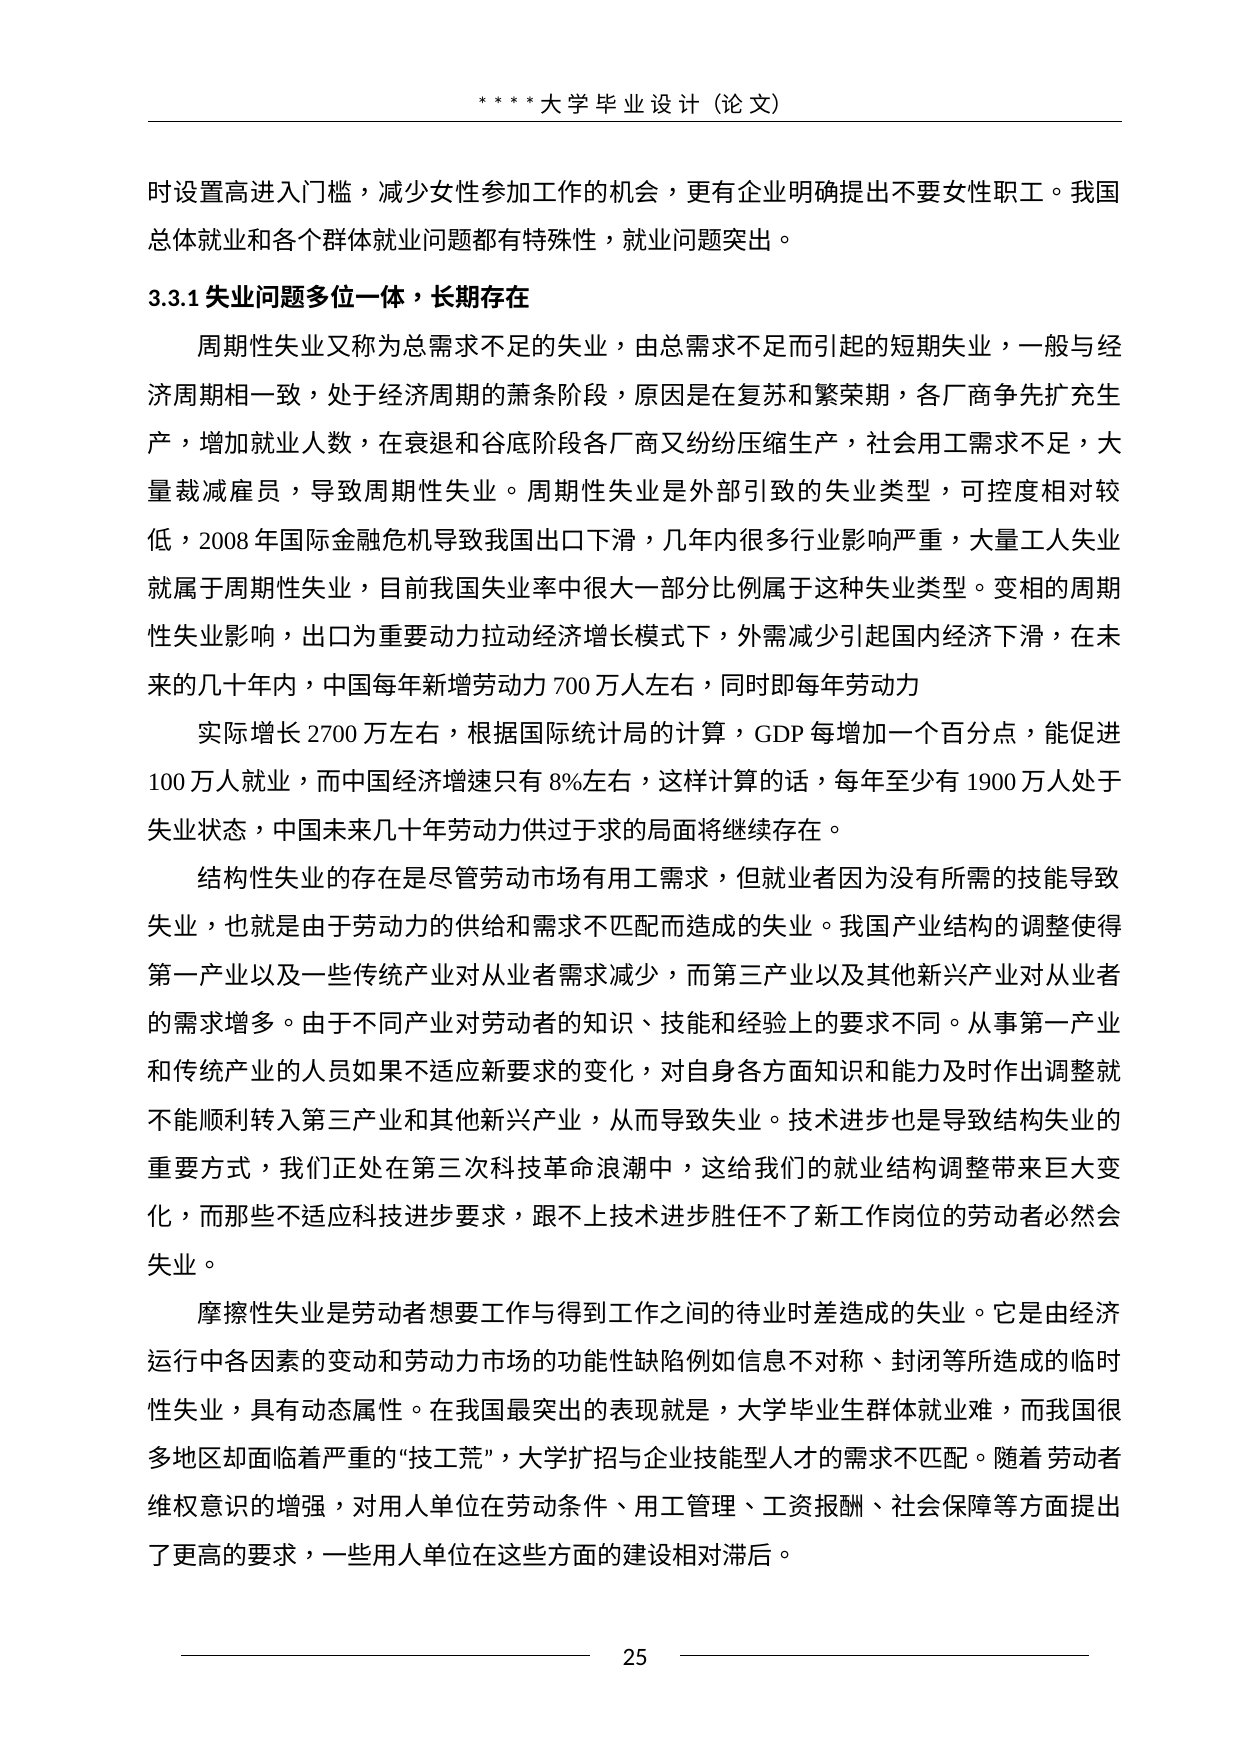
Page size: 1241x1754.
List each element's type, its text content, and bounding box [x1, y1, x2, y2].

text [148, 159, 1122, 256]
text 结构性失业的存在是尽管劳动市场有用工需求，但就业者因为没有所需的技能导致失业，也就是由于劳动力的供给和需求不匹配而造成的失业。我国产业结构的调整使得第一产业以及一些传统产业对从业者需求减少，而第三产业以及其他新兴产业对从业者的需求增多。由于不同产业对劳动者的知识、技能和经验上的要求不同。从事第一产业和传统产业的人员如果不适应新要求的变化，对自身各方面知识和能力及时作出调整就不能顺利转入第三产业和其他新兴产业，从而导致失业。技术进步也是导致结构失业的重要方式，我们正处在第三次科技革命浪潮中，这给我们的就业结构调整带来巨大变化，而那些不适应科技进步要求，跟不上技术进步胜任不了新工作岗位的劳动者必然会失业。 [148, 845, 1122, 1280]
subtitle 3.3.1 失业问题多位一体，长期存在 [148, 280, 1122, 314]
text 实际增长2700万左右，根据国际统计局的计算，GDP每增加一个百分点，能促进100万人就业，而中国经济增速只有8%左右，这样计算的话，每年至少有1900万人处于失业状态，中国未来几十年劳动力供过于求的局面将继续存在。 [148, 700, 1122, 845]
text 周期性失业又称为总需求不足的失业，由总需求不足而引起的短期失业，一般与经济周期相一致，处于经济周期的萧条阶段，原因是在复苏和繁荣期，各厂商争先扩充生产，增加就业人数，在衰退和谷底阶段各厂商又纷纷压缩生产，社会用工需求不足，大量裁减雇员，导致周期性失业。周期性失业是外部引致的失业类型，可控度相对较低，2008年国际金融危机导致我国出口下滑，几年内很多行业影响严重，大量工人失业就属于周期性失业，目前我国失业率中很大一部分比例属于这种失业类型。变相的周期性失业影响，出口为重要动力拉动经济增长模式下，外需减少引起国内经济下滑，在未来的几十年内，中国每年新增劳动力700万人左右，同时即每年劳动力 [148, 314, 1122, 700]
text 摩擦性失业是劳动者想要工作与得到工作之间的待业时差造成的失业。它是由经济运行中各因素的变动和劳动力市场的功能性缺陷例如信息不对称、封闭等所造成的临时性失业，具有动态属性。在我国最突出的表现就是，大学毕业生群体就业难，而我国很多地区却面临着严重的“技工荒”，大学扩招与企业技能型人才的需求不匹配。随着劳动者维权意识的增强，对用人单位在劳动条件、用工管理、工资报酬、社会保障等方面提出了更高的要求，一些用人单位在这些方面的建设相对滞后。 [148, 1280, 1122, 1570]
